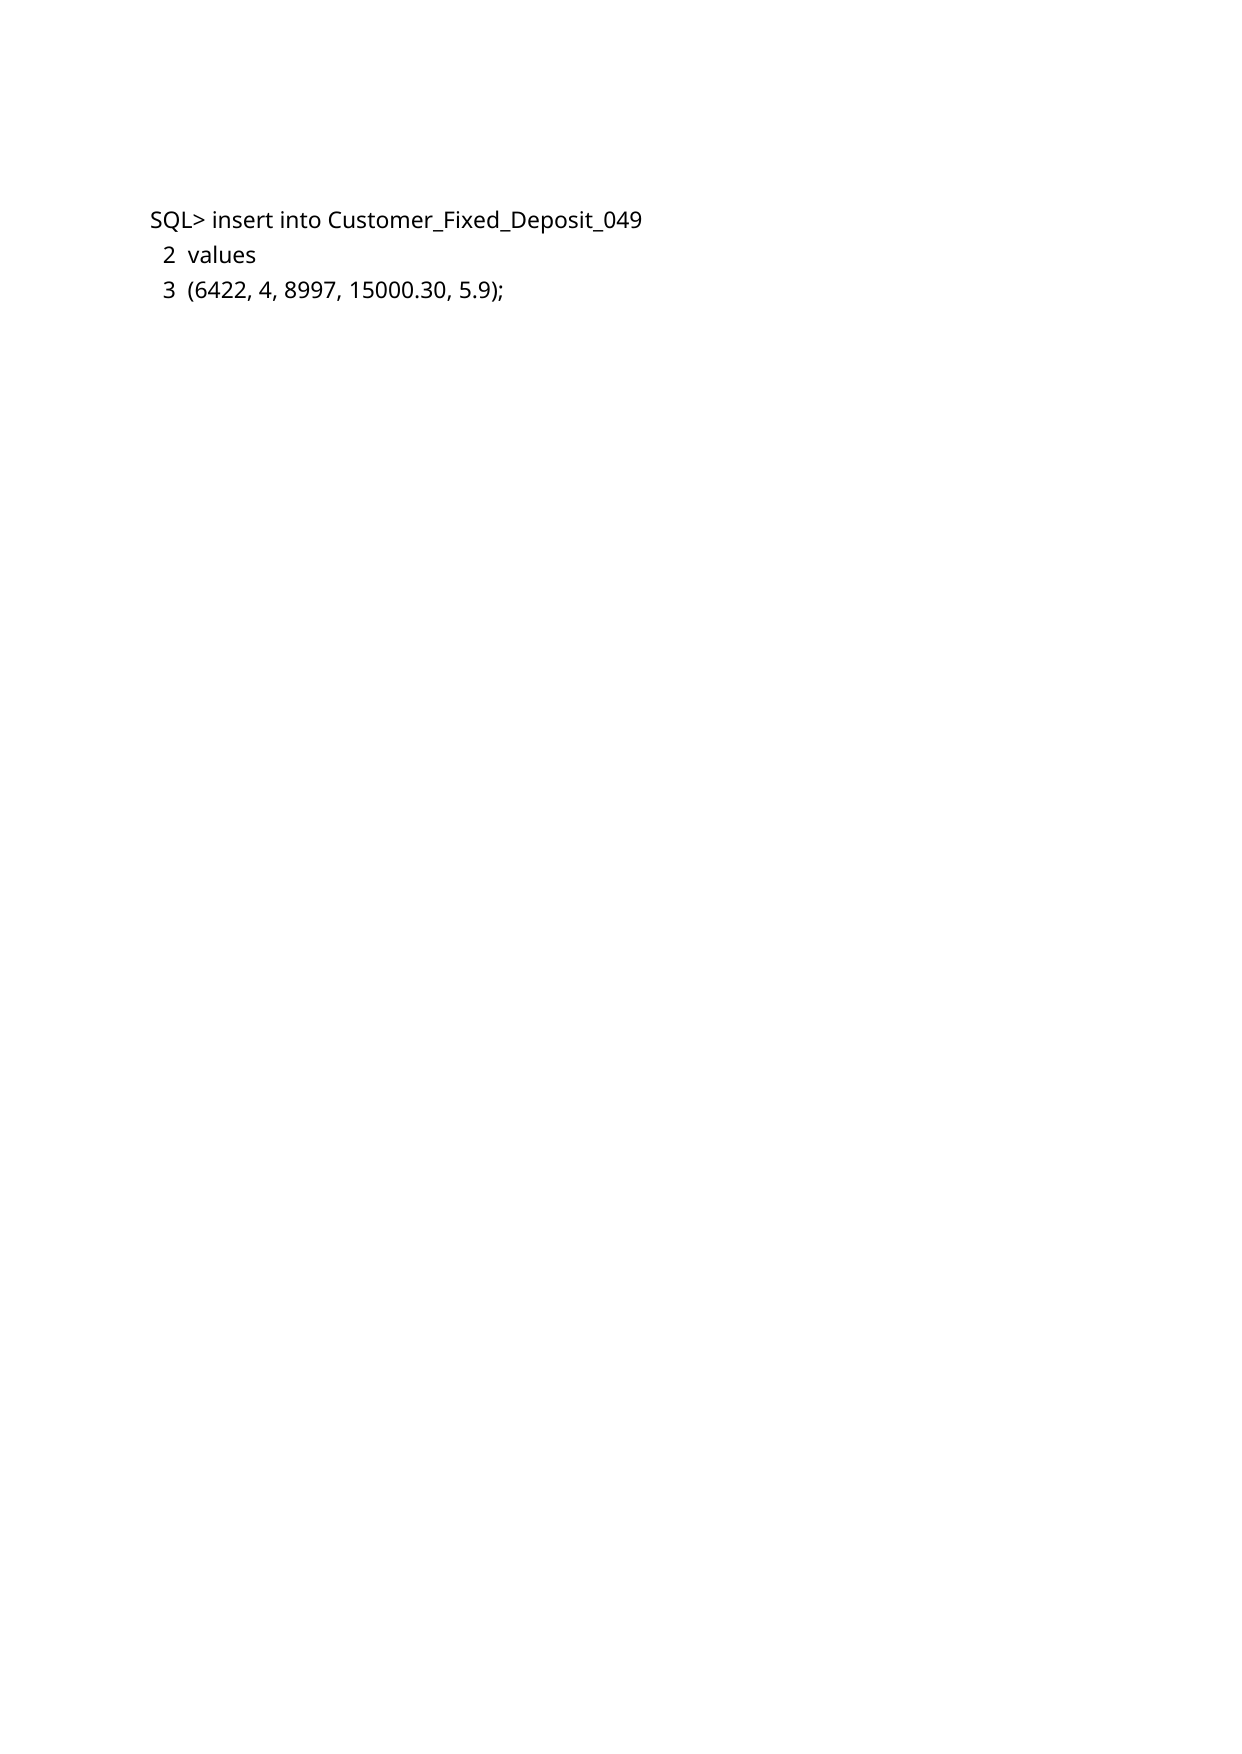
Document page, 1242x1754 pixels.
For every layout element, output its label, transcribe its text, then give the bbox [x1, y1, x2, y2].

text SQL> insert into Customer_Fixed_Deposit_049 [150, 204, 1223, 235]
text 2 values [163, 239, 1223, 270]
text 3 (6422, 4, 8997, 15000.30, 5.9); [163, 274, 1223, 305]
